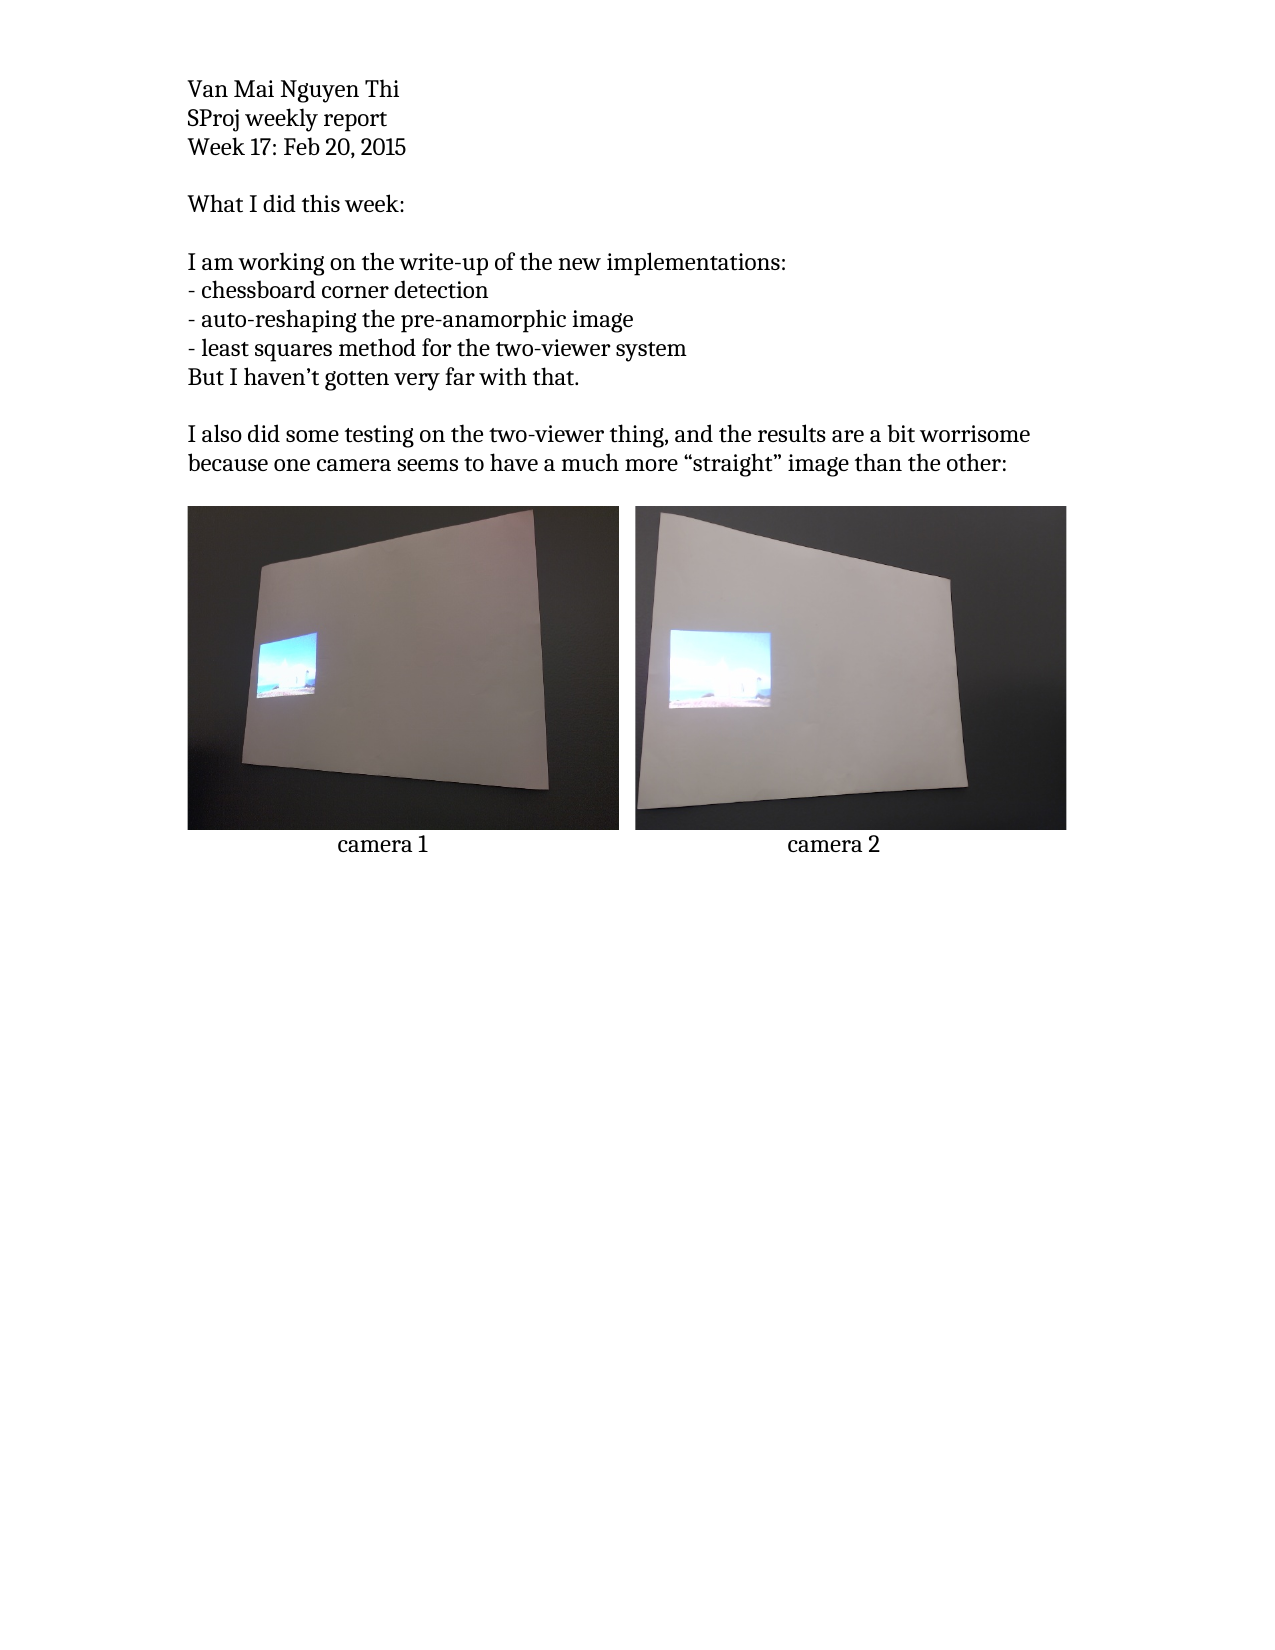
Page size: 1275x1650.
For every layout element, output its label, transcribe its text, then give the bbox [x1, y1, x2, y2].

picture [187, 506, 619, 830]
text I also did some testing on the two-viewer thing, and the results are a bit worrisome because one camera seems to have a much more “straight” image than the other: [187, 420, 1087, 477]
text But I haven’t gotten very far with that. [187, 362, 1087, 391]
text - auto-reshaping the pre-anamorphic image [187, 305, 1087, 334]
text camera 1 camera 2 [187, 830, 1087, 858]
text - chessboard corner detection [187, 276, 1087, 305]
text What I did this week: [187, 190, 1087, 219]
picture [635, 506, 1067, 830]
text - least squares method for the two-viewer system [187, 334, 1087, 362]
text I am working on the write-up of the new implementations: [187, 247, 1087, 276]
